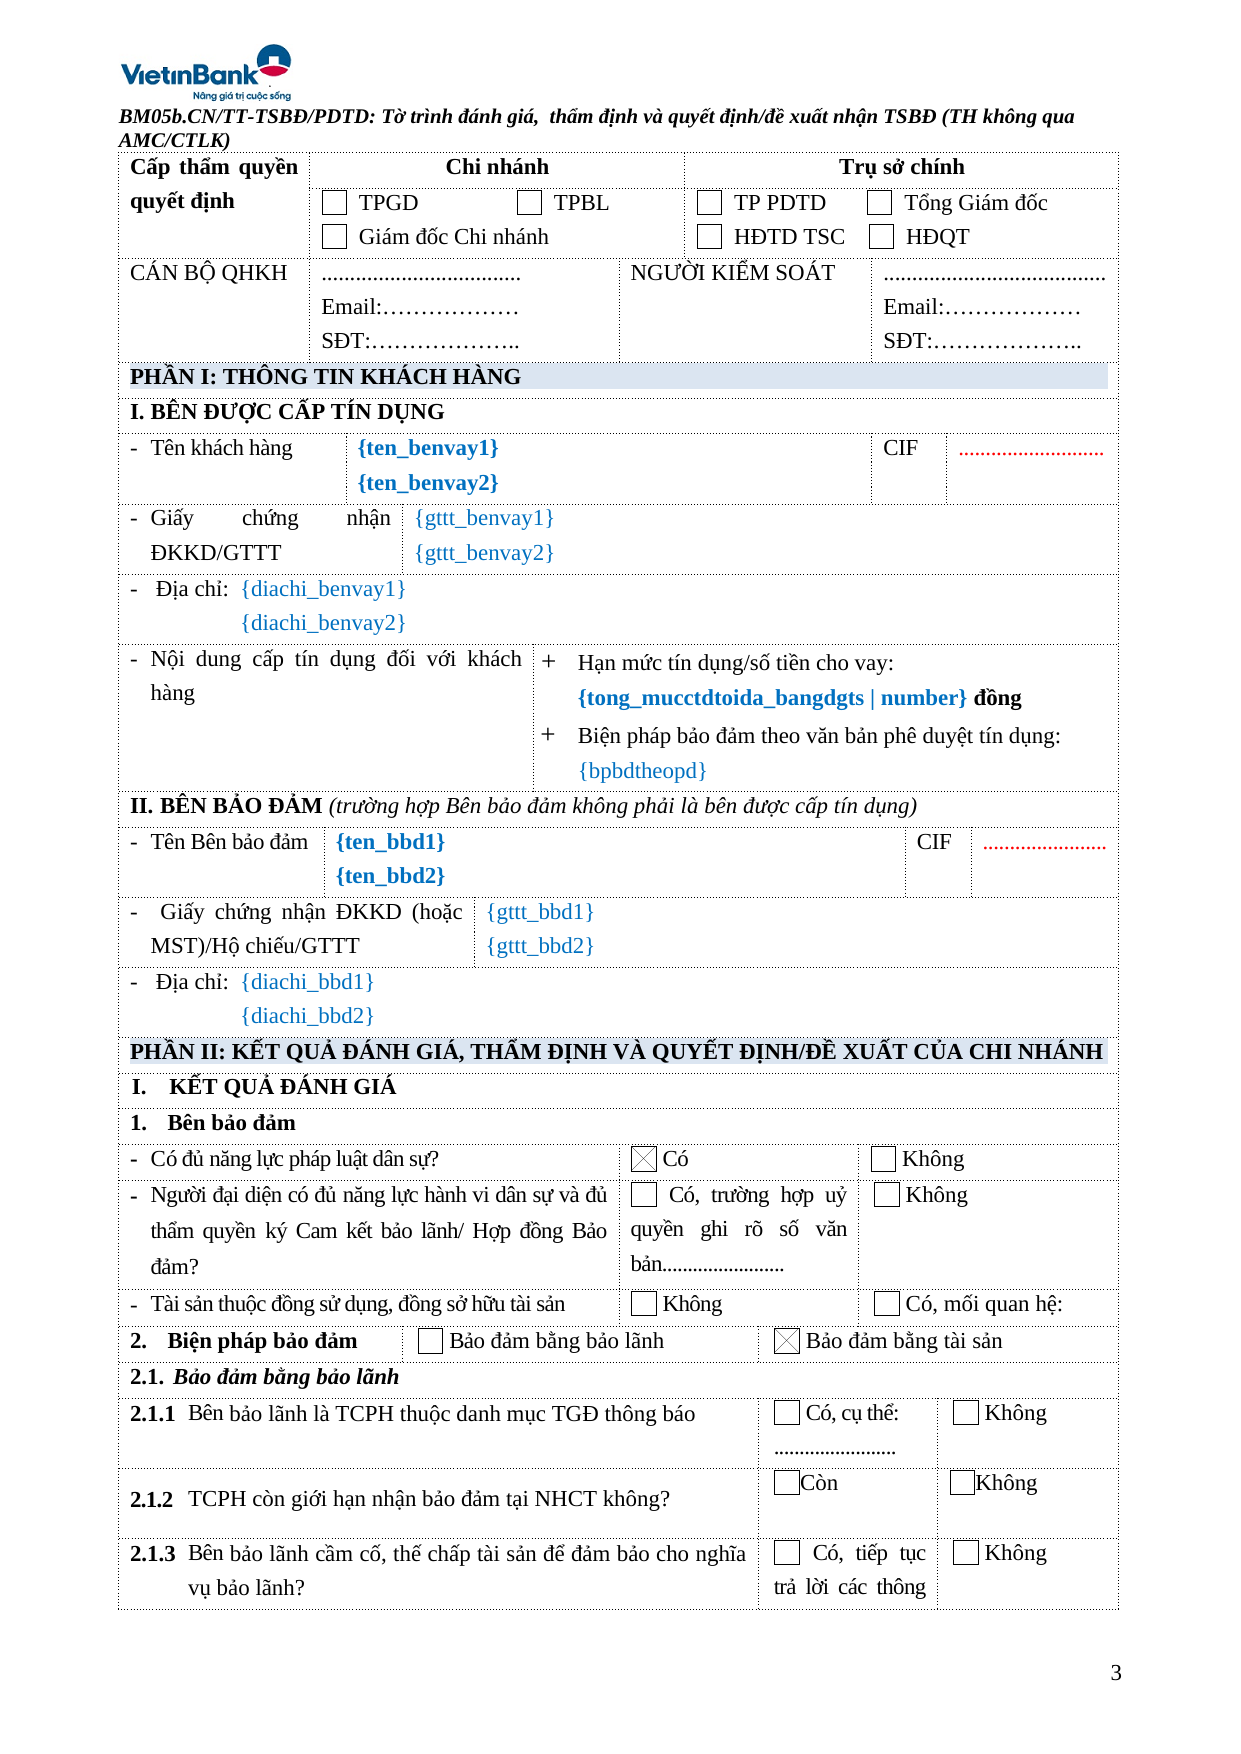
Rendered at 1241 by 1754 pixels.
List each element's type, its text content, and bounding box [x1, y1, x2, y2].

table_cell Giấy chứng nhận ĐKKD/GTTT [119, 504, 402, 573]
table_cell Bên bảo lãnh là TCPH thuộc danh mục TGĐ thông báo [119, 1398, 759, 1468]
table_cell Bảo đảm bằng tài sản [759, 1326, 1119, 1362]
table_cell Còn [759, 1468, 937, 1538]
table_cell ................................... Email:……………… SĐT:……………….. [310, 258, 619, 362]
table_cell BÊN ĐƯỢC CẤP TÍN DỤNG [119, 398, 1119, 433]
table_cell Có, mối quan hệ: [859, 1289, 1119, 1326]
picture [118, 44, 298, 104]
table_cell KẾT QUẢ ĐÁNH GIÁ [119, 1073, 1119, 1108]
table_cell Hạn mức tín dụng/số tiền cho vay: {tong_mucctdtoida_bangdgts | number} đồng Biện pháp bảo đảm theo văn bản phê duyệt tín dụng: {bpbdtheopd} [534, 644, 1119, 791]
table_cell NGƯỜI KIỂM SOÁT [619, 258, 872, 362]
table_cell BÊN BẢO ĐẢM (trường hợp Bên bảo đảm không phải là bên được cấp tín dụng) [119, 791, 1119, 827]
table_cell Không [859, 1144, 1119, 1180]
table_cell CIF [905, 827, 971, 897]
table_cell Nội dung cấp tín dụng đối với khách hàng [119, 644, 533, 791]
table_cell Người đại diện có đủ năng lực hành vi dân sự và đủ thẩm quyền ký Cam kết bảo lãnh/ Hợp đồng Bảo đảm? [119, 1180, 619, 1289]
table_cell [119, 1538, 759, 1609]
table_cell TCPH còn giới hạn nhận bảo đảm tại NHCT không? [119, 1468, 759, 1538]
table_cell CIF [872, 433, 947, 503]
table_cell TP PDTD Tổng Giám đốc HĐTD TSC HĐQT [685, 188, 1119, 258]
table_cell Biện pháp bảo đảm [119, 1326, 402, 1362]
table_header Cấp thẩm quyền quyết định [119, 152, 310, 258]
table_cell Không [938, 1468, 1119, 1538]
table_cell Có [619, 1144, 859, 1180]
table_cell Tên khách hàng [119, 433, 346, 503]
table_cell {ten_bbd1} {ten_bbd2} [324, 827, 905, 897]
table_cell Có, cụ thể: ........................ [759, 1398, 937, 1468]
table_cell Không [938, 1538, 1119, 1609]
table_cell {gttt_benvay1} {gttt_benvay2} [402, 504, 1119, 573]
table_cell PHẦN II: KẾT QUẢ ĐÁNH GIÁ, THẨM ĐỊNH VÀ QUYẾT ĐỊNH/ĐỀ XUẤT CỦA CHI NHÁNH [119, 1037, 1119, 1072]
table_cell PHẦN I: THÔNG TIN KHÁCH HÀNG [119, 362, 1119, 397]
table_cell Không [619, 1289, 859, 1326]
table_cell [759, 1538, 937, 1609]
table_cell ....................... [971, 827, 1119, 897]
table_cell Có đủ năng lực pháp luật dân sự? [119, 1144, 619, 1180]
table_cell {ten_benvay1} {ten_benvay2} [346, 433, 872, 503]
table_cell Không [859, 1180, 1119, 1289]
table_cell Giấy chứng nhận ĐKKD (hoặc MST)/Hộ chiếu/GTTT [119, 897, 474, 967]
table_cell Địa chỉ: {diachi_benvay1} {diachi_benvay2} [119, 574, 1119, 644]
table_header Chi nhánh [310, 152, 685, 188]
table_cell Bảo đảm bằng bảo lãnh [119, 1362, 1119, 1398]
table_cell Bảo đảm bằng bảo lãnh [402, 1326, 759, 1362]
table_cell Tên Bên bảo đảm [119, 827, 324, 897]
table_cell Tài sản thuộc đồng sử dụng, đồng sở hữu tài sản [119, 1289, 619, 1326]
table_cell TPGD TPBL Giám đốc Chi nhánh [310, 188, 685, 258]
table_header Trụ sở chính [685, 152, 1119, 188]
table_cell Không [938, 1398, 1119, 1468]
table_cell {gttt_bbd1} {gttt_bbd2} [474, 897, 1119, 967]
table_cell CÁN BỘ QHKH [119, 258, 310, 362]
table_cell Có, trường hợp uỷ quyền ghi rõ số văn bản........................ [619, 1180, 859, 1289]
table_cell ....................................... Email:……………… SĐT:……………….. [872, 258, 1119, 362]
table_cell Địa chỉ: {diachi_bbd1} {diachi_bbd2} [119, 967, 1119, 1037]
table_cell ........................... [947, 433, 1119, 503]
table_cell Bên bảo đảm [119, 1108, 1119, 1144]
